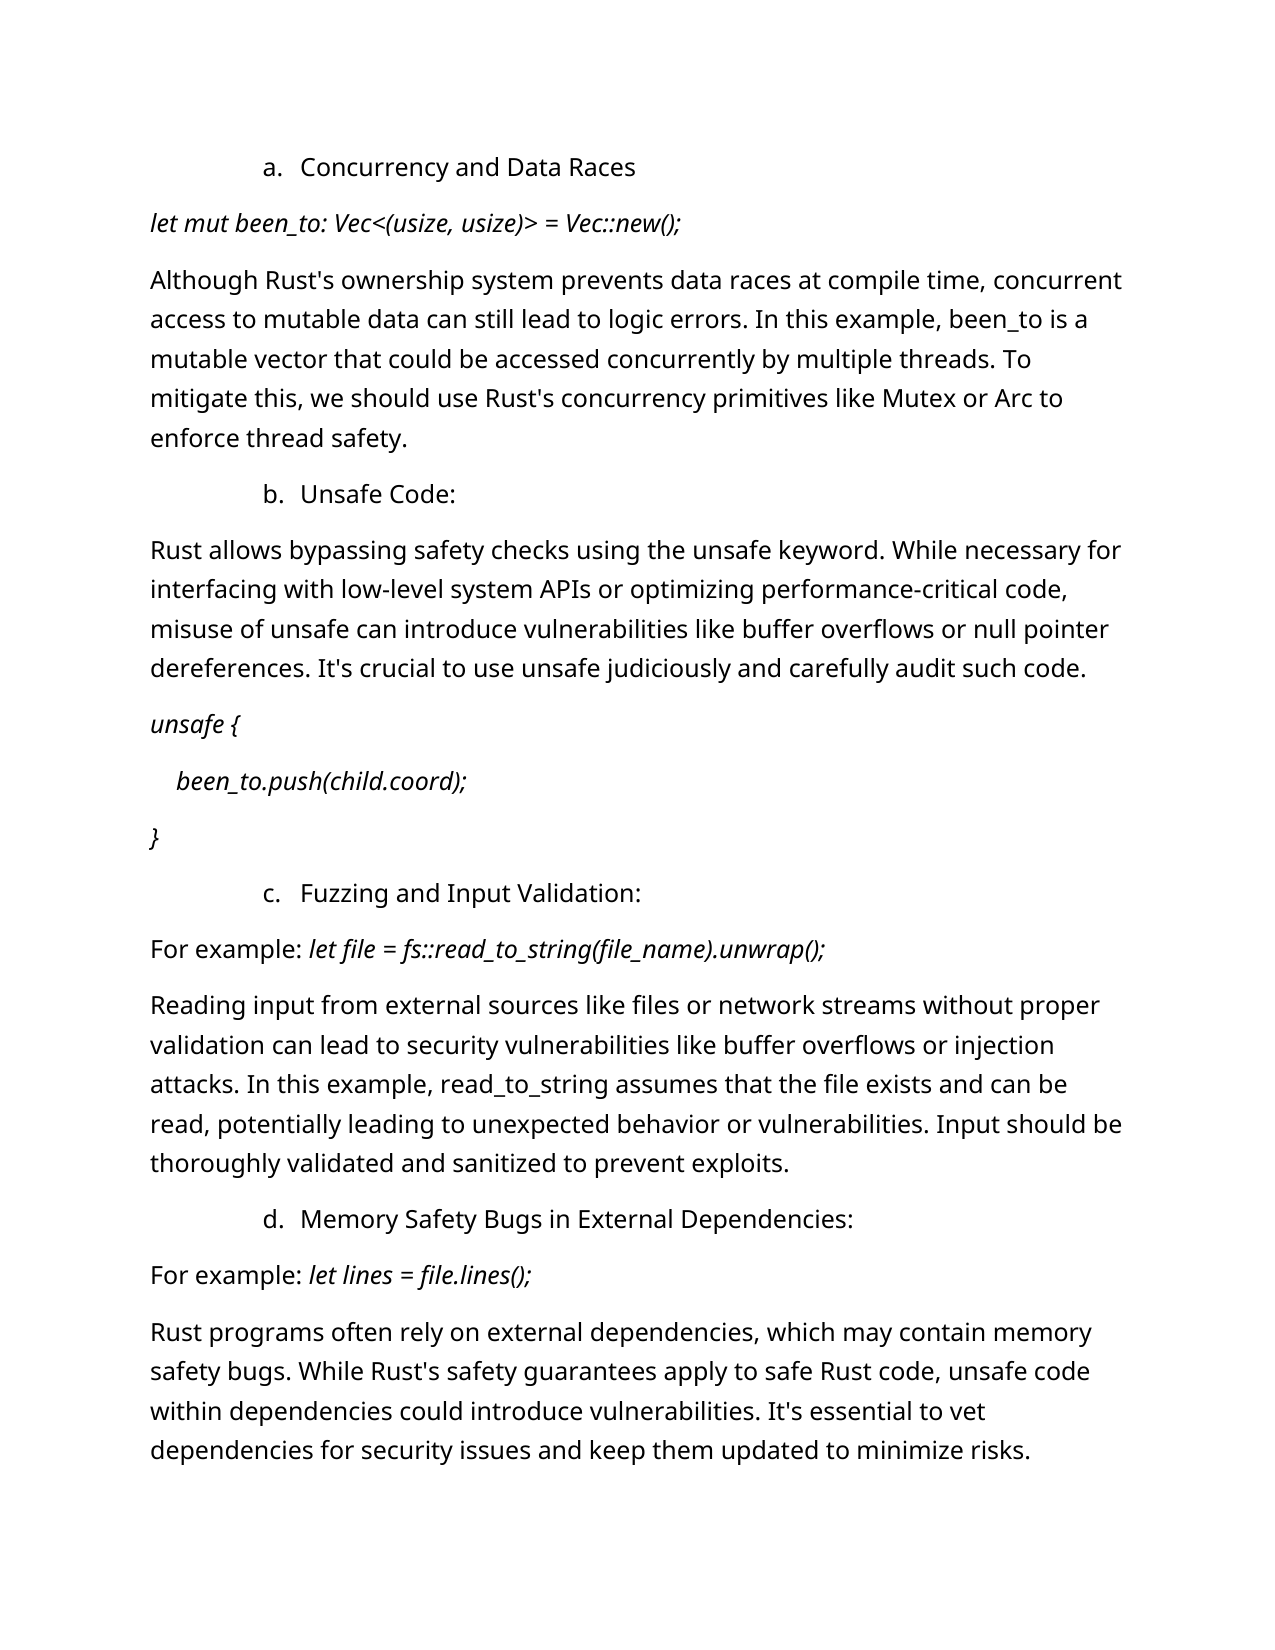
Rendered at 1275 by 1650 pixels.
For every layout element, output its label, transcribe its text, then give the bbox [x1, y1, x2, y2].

list Fuzzing and Input Validation: [262, 876, 1125, 909]
text For example: let file = fs::read_to_string(file_name).unwrap(); [150, 932, 1125, 966]
text } [150, 819, 1125, 853]
text Rust allows bypassing safety checks using the unsafe keyword. While necessary for interfacing with low-level system APIs or optimizing performance-critical code, misuse of unsafe can introduce vulnerabilities like buffer overflows or null pointer dereferences. It's crucial to use unsafe judiciously and carefully audit such code. [150, 532, 1125, 685]
text For example: let lines = file.lines(); [150, 1258, 1125, 1292]
text Although Rust's ownership system prevents data races at compile time, concurrent access to mutable data can still lead to logic errors. In this example, been_to is a mutable vector that could be accessed concurrently by multiple threads. To mitigate this, we should use Rust's concurrency primitives like Mutex or Arc to enforce thread safety. [150, 262, 1125, 454]
list Concurrency and Data Races [262, 150, 1125, 184]
list Memory Safety Bugs in External Dependencies: [262, 1202, 1125, 1236]
text Rust programs often rely on external dependencies, which may contain memory safety bugs. While Rust's safety guarantees apply to safe Rust code, unsafe code within dependencies could introduce vulnerabilities. It's essential to vet dependencies for security issues and keep them updated to minimize risks. [150, 1314, 1125, 1467]
text Reading input from external sources like files or network streams without proper validation can lead to security vulnerabilities like buffer overflows or injection attacks. In this example, read_to_string assumes that the file exists and can be read, potentially leading to unexpected behavior or vulnerabilities. Input should be thoroughly validated and sanitized to prevent exploits. [150, 988, 1125, 1180]
list Unsafe Code: [262, 476, 1125, 510]
text unsafe { [150, 707, 1125, 741]
text let mut been_to: Vec<(usize, usize)> = Vec::new(); [150, 206, 1125, 240]
text been_to.push(child.coord); [150, 763, 1125, 797]
